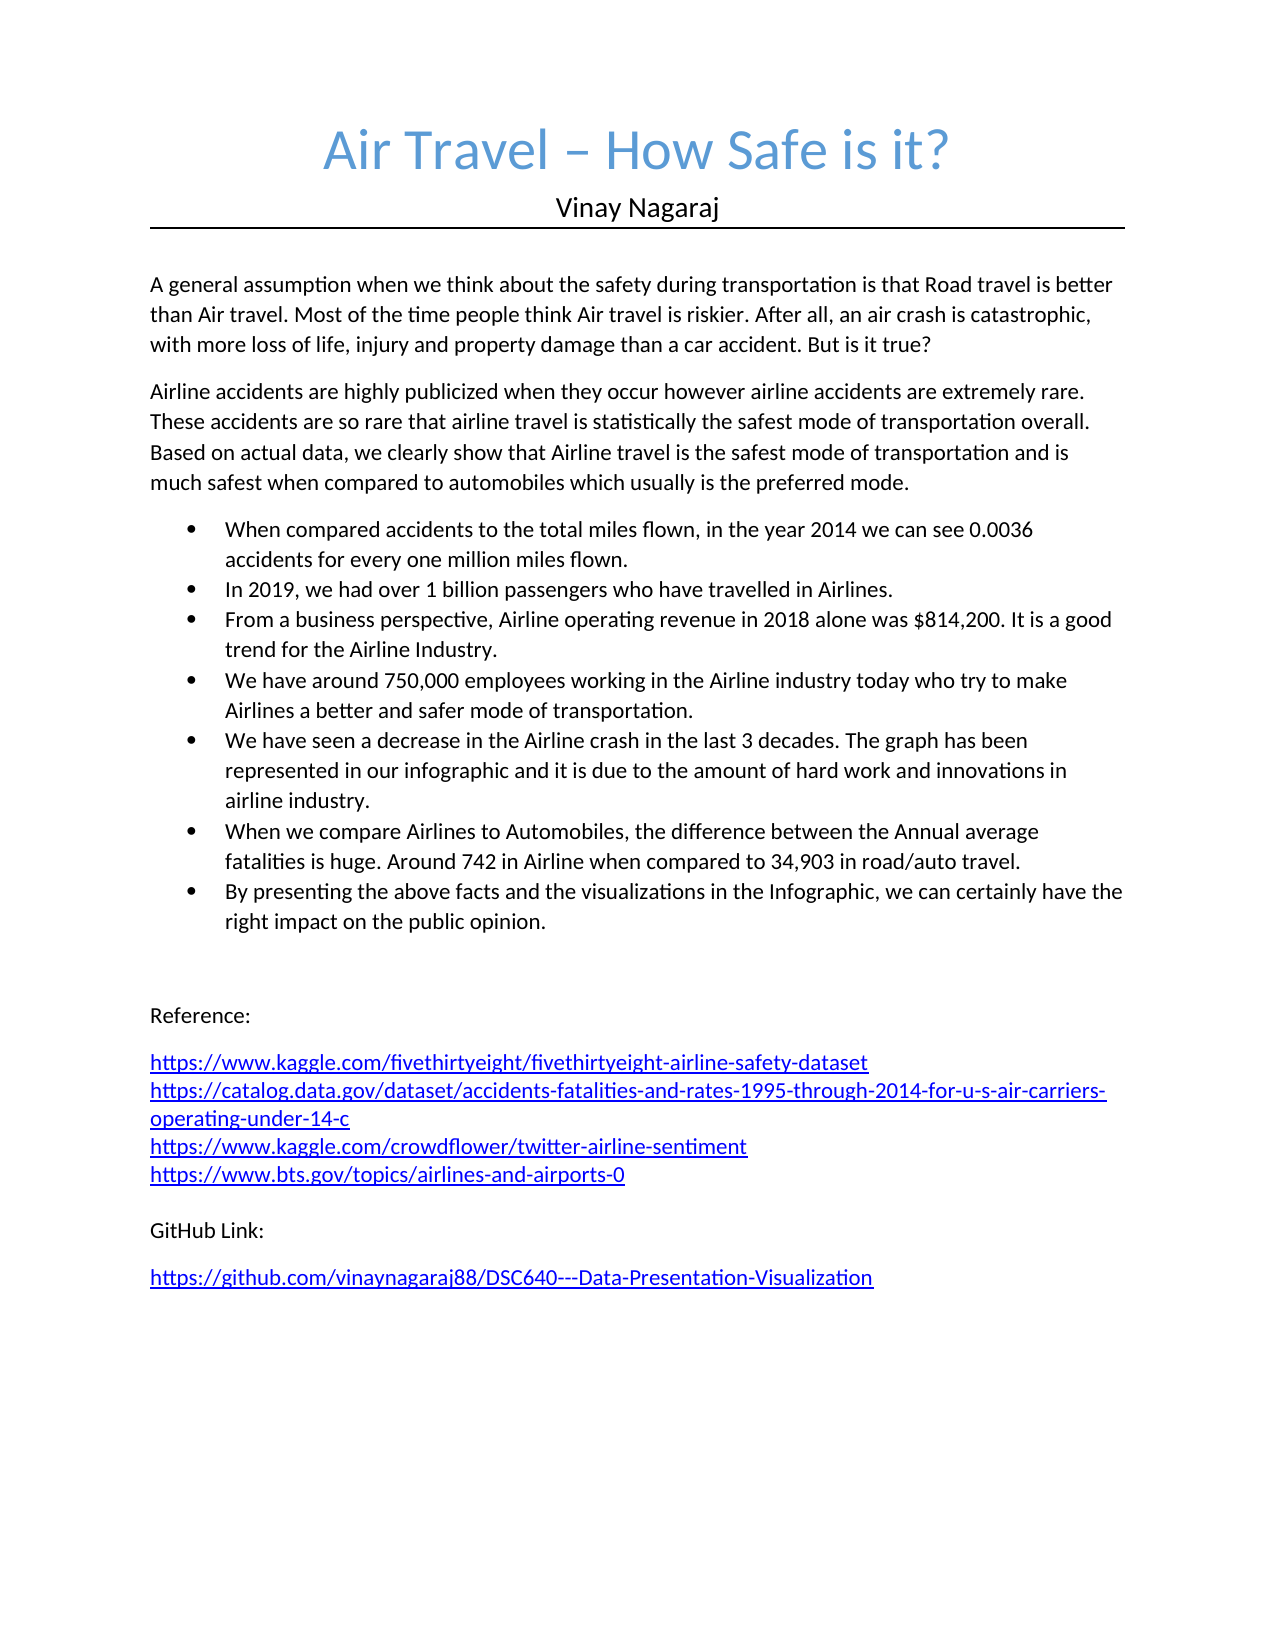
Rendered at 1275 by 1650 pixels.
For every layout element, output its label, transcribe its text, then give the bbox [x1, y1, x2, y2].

text Reference: [150, 1001, 1125, 1029]
list By presenting the above facts and the visualizations in the Infographic, we can certainly have the right impact on the public opinion. [187, 877, 1125, 935]
list From a business perspective, Airline operating revenue in 2018 alone was $814,200. It is a good trend for the Airline Industry. [187, 605, 1125, 663]
list In 2019, we had over 1 billion passengers who have travelled in Airlines. [187, 575, 1125, 603]
text GitHub Link: [150, 1216, 1125, 1244]
text Air Travel – How Safe is it? [150, 112, 1125, 184]
text https://www.bts.gov/topics/airlines-and-airports-0 [150, 1160, 1125, 1188]
text A general assumption when we think about the safety during transportation is that Road travel is better than Air travel. Most of the time people think Air travel is riskier. After all, an air crash is catastrophic, with more loss of life, injury and property damage than a car accident. But is it true? [150, 270, 1125, 358]
list When compared accidents to the total miles flown, in the year 2014 we can see 0.0036 accidents for every one million miles flown. [187, 515, 1125, 573]
list We have seen a decrease in the Airline crash in the last 3 decades. The graph has been represented in our infographic and it is due to the amount of hard work and innovations in airline industry. [187, 726, 1125, 814]
list We have around 750,000 employees working in the Airline industry today who try to make Airlines a better and safer mode of transportation. [187, 666, 1125, 724]
list When we compare Airlines to Automobiles, the difference between the Annual average fatalities is huge. Around 742 in Airline when compared to 34,903 in road/auto travel. [187, 817, 1125, 875]
text Airline accidents are highly publicized when they occur however airline accidents are extremely rare. These accidents are so rare that airline travel is statistically the safest mode of transportation overall. Based on actual data, we clearly show that Airline travel is the safest mode of transportation and is much safest when compared to automobiles which usually is the preferred mode. [150, 377, 1125, 496]
text https://catalog.data.gov/dataset/accidents-fatalities-and-rates-1995-through-2014-for-u-s-air-carriers-operating-under-14-c [150, 1076, 1125, 1132]
text Vinay Nagaraj [150, 189, 1125, 227]
text https://www.kaggle.com/fivethirtyeight/fivethirtyeight-airline-safety-dataset [150, 1048, 1125, 1076]
text https://www.kaggle.com/crowdflower/twitter-airline-sentiment [150, 1132, 1125, 1160]
text https://github.com/vinaynagaraj88/DSC640---Data-Presentation-Visualization [150, 1263, 1125, 1291]
